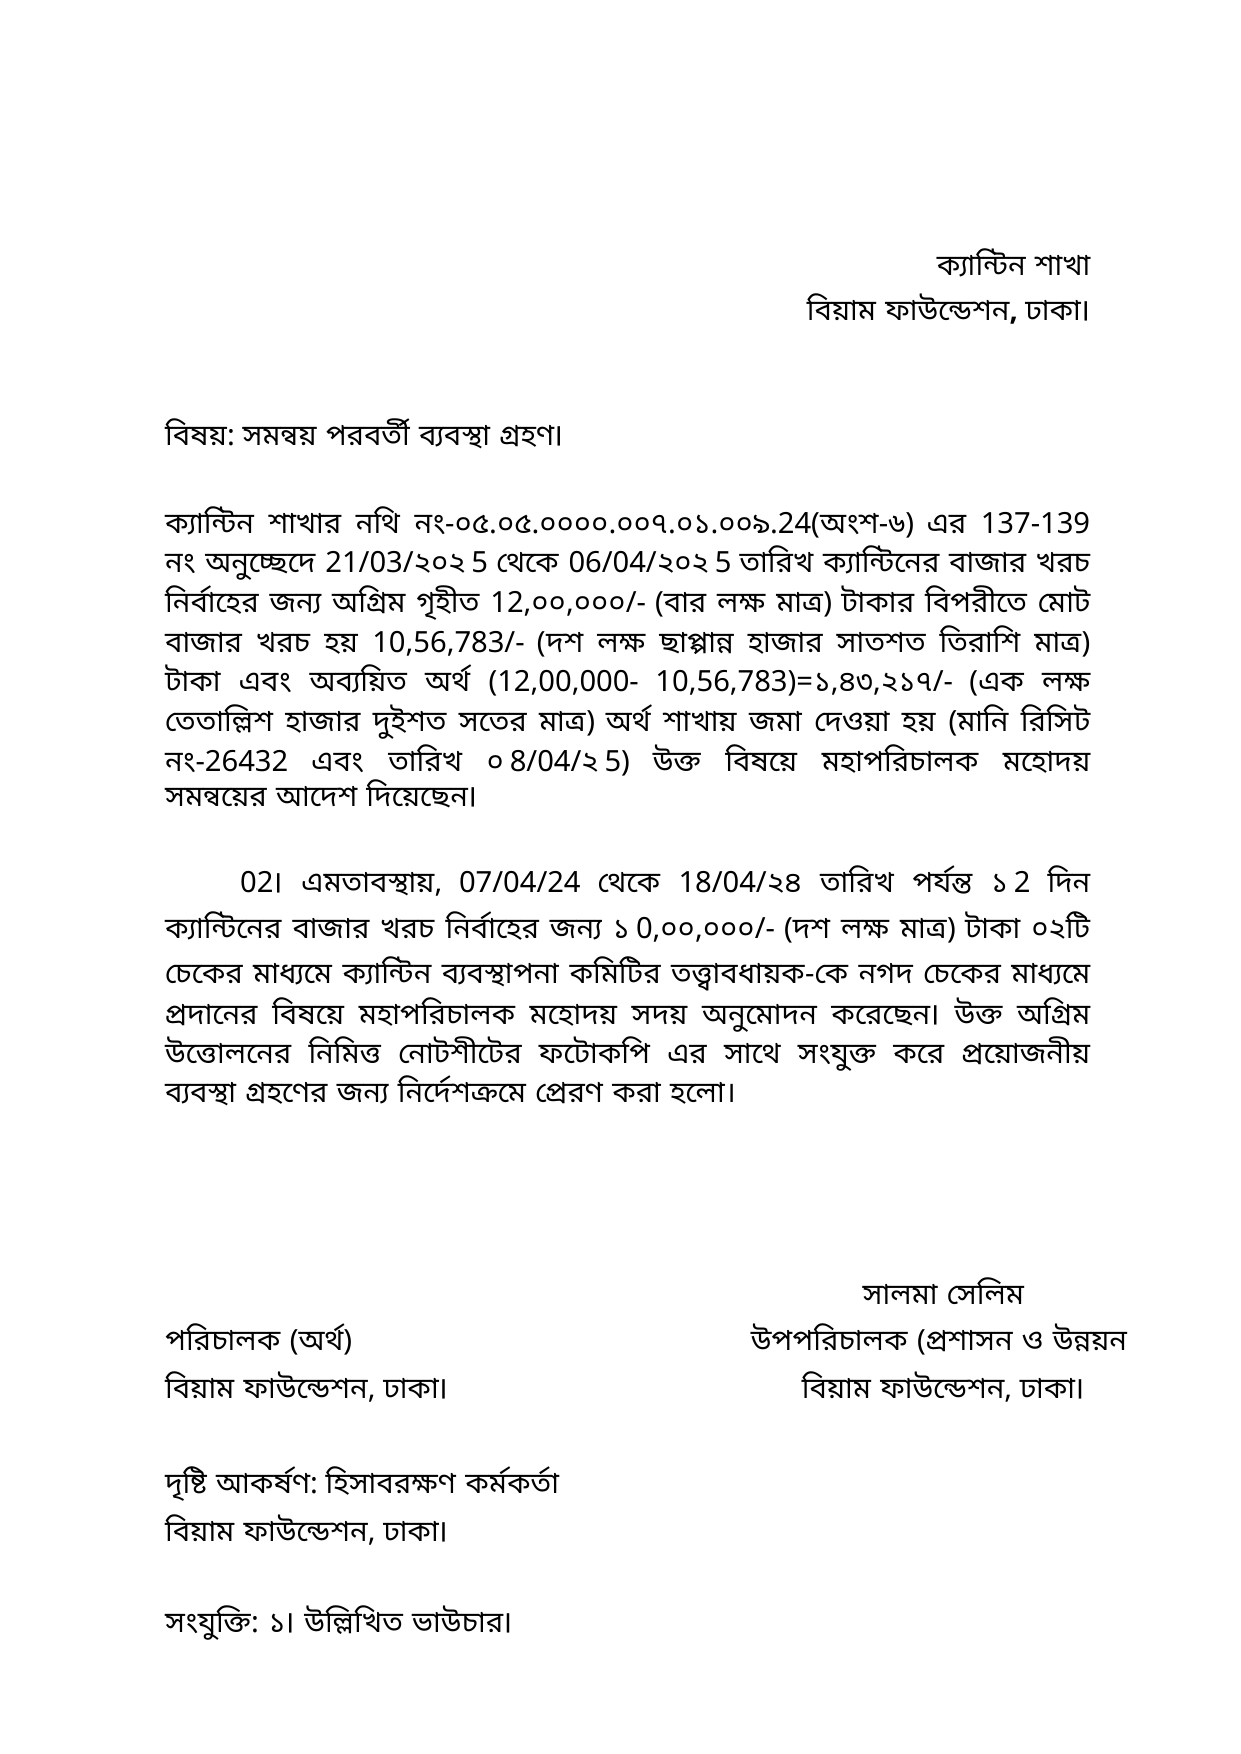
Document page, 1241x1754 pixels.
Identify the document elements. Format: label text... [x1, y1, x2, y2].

text বিষয়: সমন্বয় পরবর্তী ব্যবস্থা গ্রহণ। [165, 414, 1090, 454]
text 02। এমতাবস্থায়, 07/04/24 থেকে 18/04/২৪ তারিখ পর্যন্ত ১2 দিন ক্যান্টিনের বাজার খরচ নির্বাহের জন্য ১0,০০,০০০/- (দশ লক্ষ মাত্র) টাকা ০২টি চেকের মাধ্যমে ক্যান্টিন ব্যবস্থাপনা কমিটির তত্ত্বাবধায়ক-কে নগদ চেকের মাধ্যমে প্রদানের বিষয়ে মহাপরিচালক মহোদয় সদয় অনুমোদন করেছেন। উক্ত অগ্রিম উত্তোলনের নিমিত্ত নোটশীটের ফটোকপি এর সাথে সংযুক্ত করে প্রয়োজনীয় ব্যবস্থা গ্রহণের জন্য নির্দেশক্রমে প্রেরণ করা হলো। [165, 861, 1090, 1109]
text বিয়াম ফাউন্ডেশন, ঢাকা। [165, 1510, 1090, 1550]
text পরিচালক (অর্থ) উপপরিচালক (প্রশাসন ও উন্নয়ন) [165, 1319, 1090, 1359]
text সালমা সেলিম [165, 1278, 1090, 1312]
text ক্যান্টিন শাখা [165, 248, 1090, 282]
text ক্যান্টিন শাখার নথি নং-০৫.০৫.০০০০.০০৭.০১.০০৯.24(অংশ-৬) এর 137-139 নং অনুচ্ছেদে 21/03/২০২5 থেকে 06/04/২০২5 তারিখ ক্যান্টিনের বাজার খরচ নির্বাহের জন্য অগ্রিম গৃহীত 12,০০,০০০/- (বার লক্ষ মাত্র) টাকার বিপরীতে মোট বাজার খরচ হয় 10,56,783/- (দশ লক্ষ ছাপ্পান্ন হাজার সাতশত তিরাশি মাত্র) টাকা এবং অব্যয়িত অর্থ (12,00,000- 10,56,783)=১,৪৩,২১৭/- (এক লক্ষ তেতাল্লিশ হাজার দুইশত সতের মাত্র) অর্থ শাখায় জমা দেওয়া হয় (মানি রিসিট নং-26432 এবং তারিখ ০8/04/২5) উক্ত বিষয়ে মহাপরিচালক মহোদয় সমন্বয়ের আদেশ দিয়েছেন। [165, 502, 1090, 814]
text বিয়াম ফাউন্ডেশন, ঢাকা। [165, 289, 1090, 328]
text সংযুক্তি: ১। উল্লিখিত ভাউচার। [165, 1602, 1090, 1641]
text দৃষ্টি আকর্ষণ: হিসাবরক্ষণ কর্মকর্তা [165, 1462, 1090, 1502]
text বিয়াম ফাউন্ডেশন, ঢাকা। বিয়াম ফাউন্ডেশন, ঢাকা। [165, 1367, 1090, 1407]
